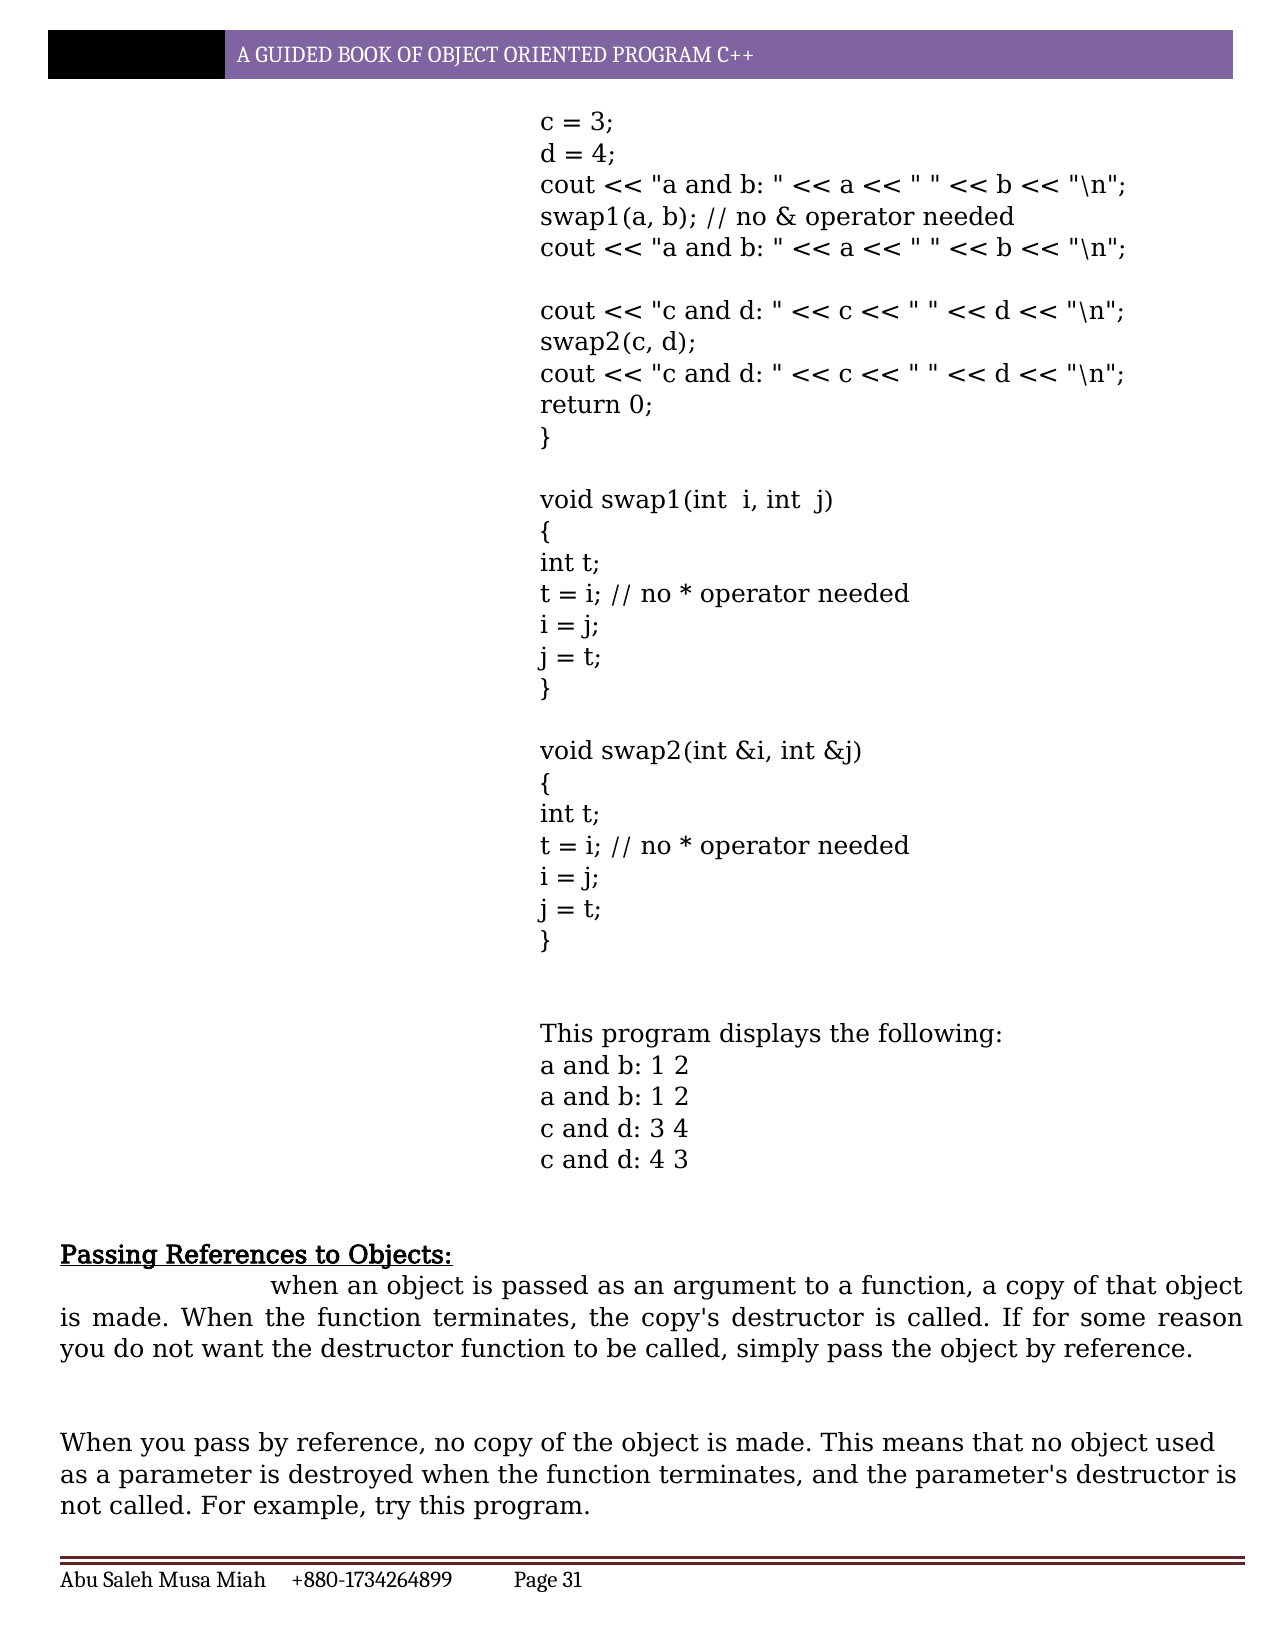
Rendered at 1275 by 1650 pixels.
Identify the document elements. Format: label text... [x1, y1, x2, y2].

text cout << "a and b: " << a << " " << b << "\n"; [540, 169, 1245, 199]
text j = t; [540, 641, 1245, 671]
text } [540, 420, 1245, 450]
text This program displays the following: [540, 1018, 1245, 1048]
text t = i; // no * operator needed [540, 578, 1245, 608]
text void swap2(int &i, int &j) [540, 735, 1245, 765]
text c = 3; [540, 106, 1245, 136]
text swap1(a, b); // no & operator needed [540, 200, 1245, 230]
text int t; [540, 798, 1245, 828]
text { [540, 766, 1245, 796]
text void swap1(int i, int j) [540, 483, 1245, 513]
text d = 4; [540, 137, 1245, 167]
text cout << "c and d: " << c << " " << d << "\n"; [540, 294, 1245, 324]
text t = i; // no * operator needed [540, 829, 1245, 859]
text a and b: 1 2 [540, 1081, 1245, 1111]
text swap2(c, d); [540, 326, 1245, 356]
text a and b: 1 2 [540, 1049, 1245, 1079]
text When you pass by reference, no copy of the object is made. This means that no object used as a parameter is destroyed when the function terminates, and the parameter's destructor is not called. For example, try this program. [60, 1427, 1245, 1520]
text { [540, 515, 1245, 545]
text j = t; [540, 892, 1245, 922]
text int t; [540, 546, 1245, 576]
text c and d: 4 3 [540, 1144, 1245, 1174]
text when an object is passed as an argument to a function, a copy of that object is made. When the function terminates, the copy's destructor is called. If for some reason you do not want the destructor function to be called, simply pass the object by reference. [60, 1270, 1245, 1363]
text } [540, 672, 1245, 702]
text cout << "a and b: " << a << " " << b << "\n"; [540, 232, 1245, 262]
text i = j; [540, 609, 1245, 639]
text cout << "c and d: " << c << " " << d << "\n"; [540, 357, 1245, 387]
text return 0; [540, 389, 1245, 419]
text } [540, 924, 1245, 954]
text c and d: 3 4 [540, 1112, 1245, 1142]
text Passing References to Objects: [60, 1238, 1245, 1268]
text i = j; [540, 861, 1245, 891]
